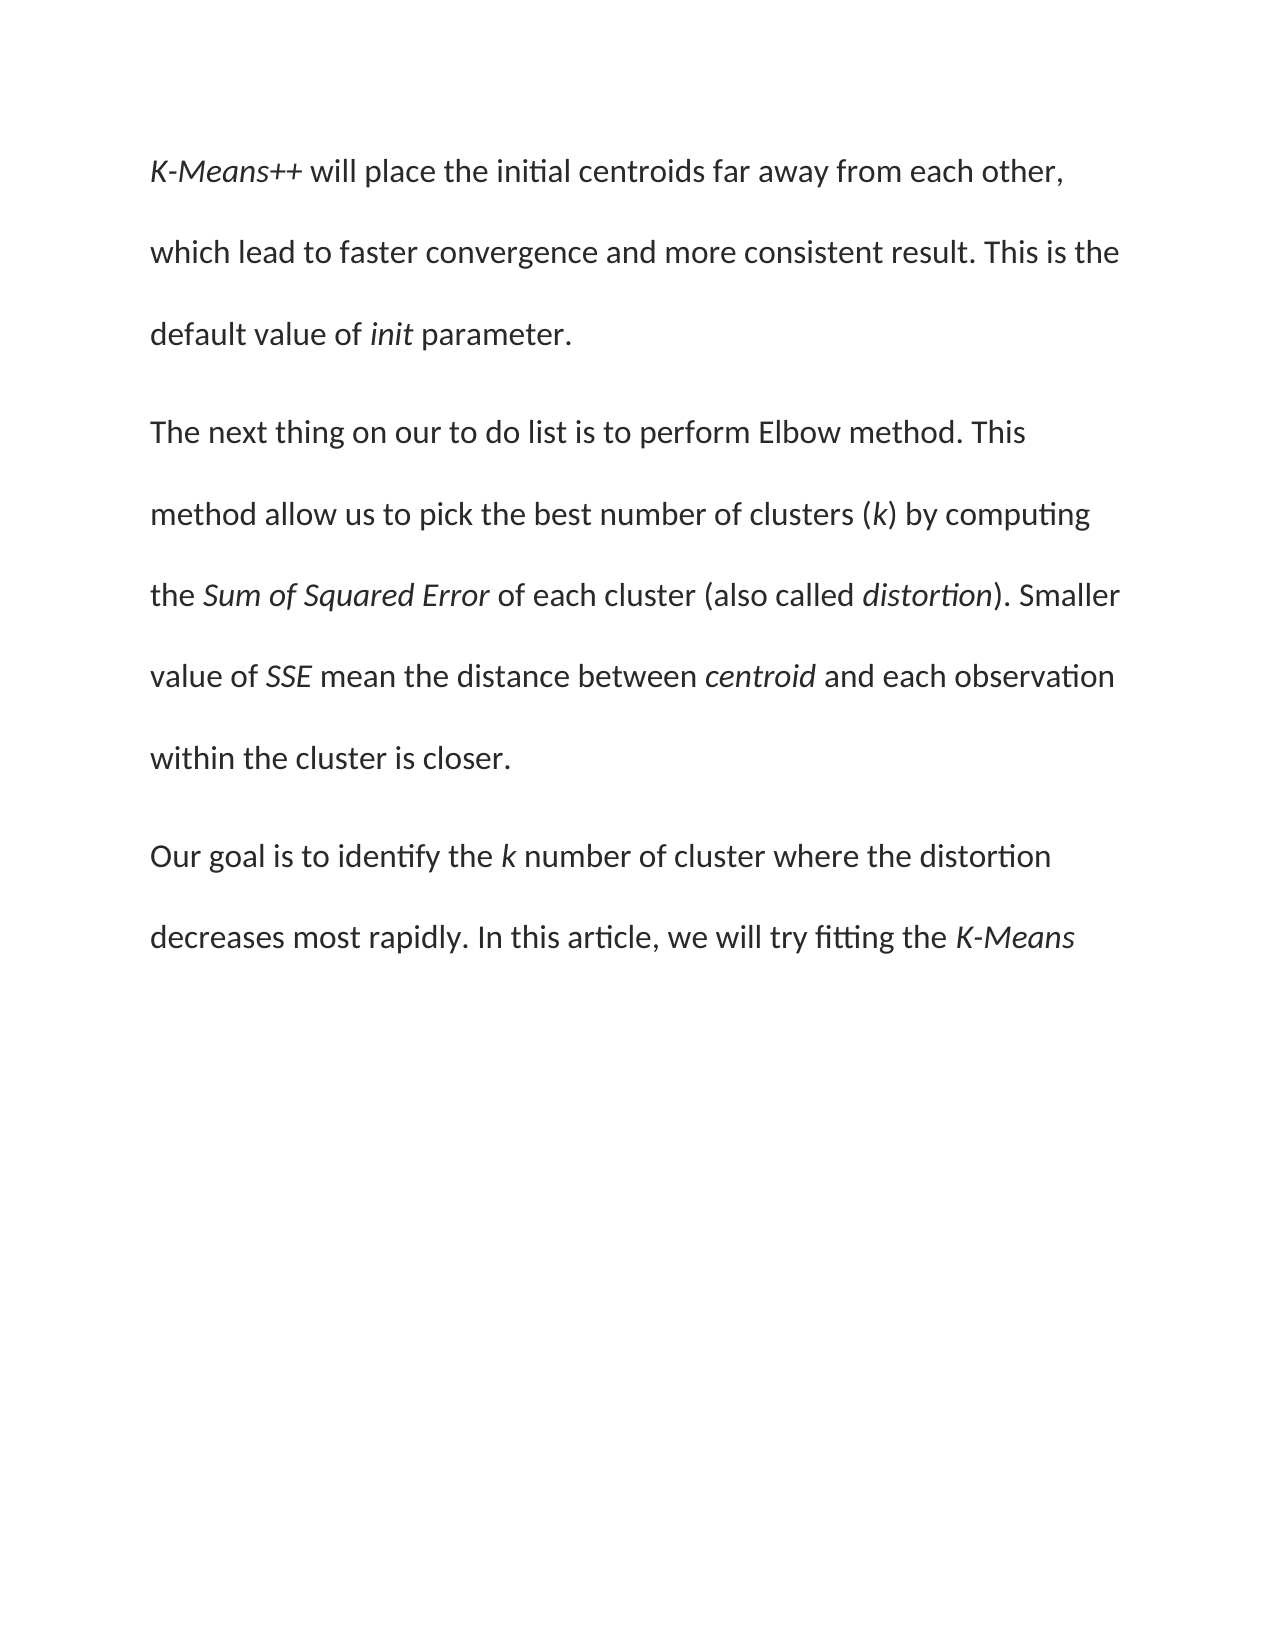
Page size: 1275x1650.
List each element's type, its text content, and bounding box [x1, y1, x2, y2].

text K-Means++ will place the initial centroids far away from each other, which lead to faster convergence and more consistent result. This is the default value of init parameter. [150, 150, 1125, 354]
text The next thing on our to do list is to perform Elbow method. This method allow us to pick the best number of clusters (k) by computing the Sum of Squared Error of each cluster (also called distortion). Smaller value of SSE mean the distance between centroid and each observation within the cluster is closer. [150, 411, 1125, 778]
text Our goal is to identify the k number of cluster where the distortion decreases most rapidly. In this article, we will try fitting the K-Means model with k from 1–9, and compare the change of distortion of each k: [150, 835, 1125, 957]
